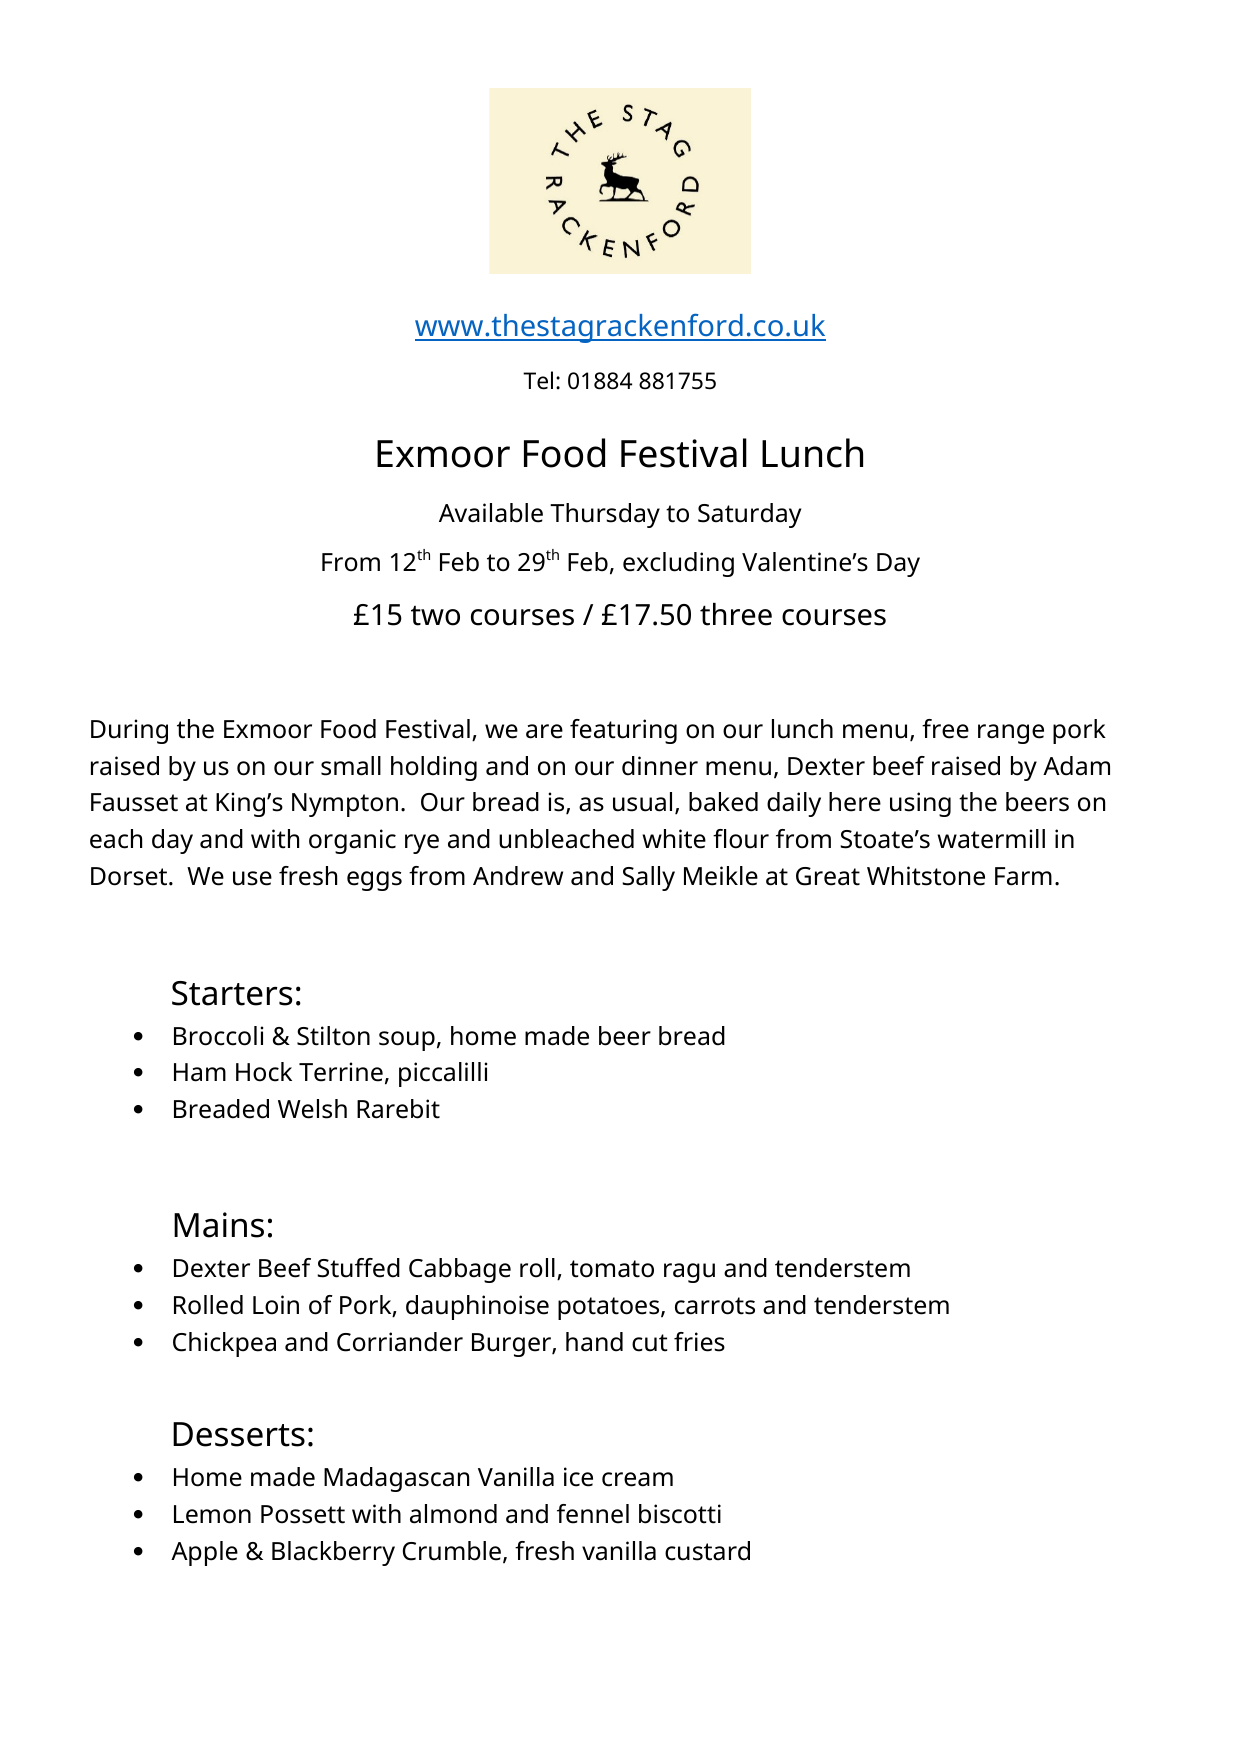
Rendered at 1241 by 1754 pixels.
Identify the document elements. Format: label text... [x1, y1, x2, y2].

text During the Exmoor Food Festival, we are featuring on our lunch menu, free range pork raised by us on our small holding and on our dinner menu, Dexter beef raised by Adam Fausset at King’s Nympton. Our bread is, as usual, baked daily here using the beers on each day and with organic rye and unbleached white flour from Stoate’s watermill in Dorset. We use fresh eggs from Andrew and Sally Meikle at Great Whitstone Farm. [89, 711, 1152, 893]
list Dexter Beef Stuffed Cabbage roll, tomato ragu and tenderstem [134, 1251, 1152, 1285]
text Available Thursday to Saturday [89, 495, 1152, 529]
picture [489, 88, 751, 274]
list Broccoli & Stilton soup, home made beer bread [134, 1018, 1152, 1052]
list Ham Hock Terrine, piccalilli [134, 1055, 1152, 1089]
list Breaded Welsh Rarebit [134, 1092, 1152, 1126]
list Home made Madagascan Vanilla ice cream [134, 1459, 1152, 1494]
list Apple & Blackberry Crumble, fresh vanilla custard [134, 1533, 1152, 1567]
text Exmoor Food Festival Lunch [89, 428, 1152, 479]
text Starters: [170, 969, 1152, 1015]
list Lemon Possett with almond and fennel biscotti [134, 1496, 1152, 1530]
text From 12th Feb to 29th Feb, excluding Valentine’s Day [89, 544, 1152, 579]
list Chickpea and Corriander Burger, hand cut fries [134, 1324, 1152, 1359]
list Rolled Loin of Pork, dauphinoise potatoes, carrots and tenderstem [134, 1288, 1152, 1322]
text www.thestagrackenford.co.uk [89, 305, 1152, 345]
text Desserts: [170, 1411, 1152, 1456]
text £15 two courses / £17.50 three courses [89, 595, 1152, 634]
list Mains: [171, 1202, 1152, 1247]
text Tel: 01884 881755 [89, 365, 1152, 396]
